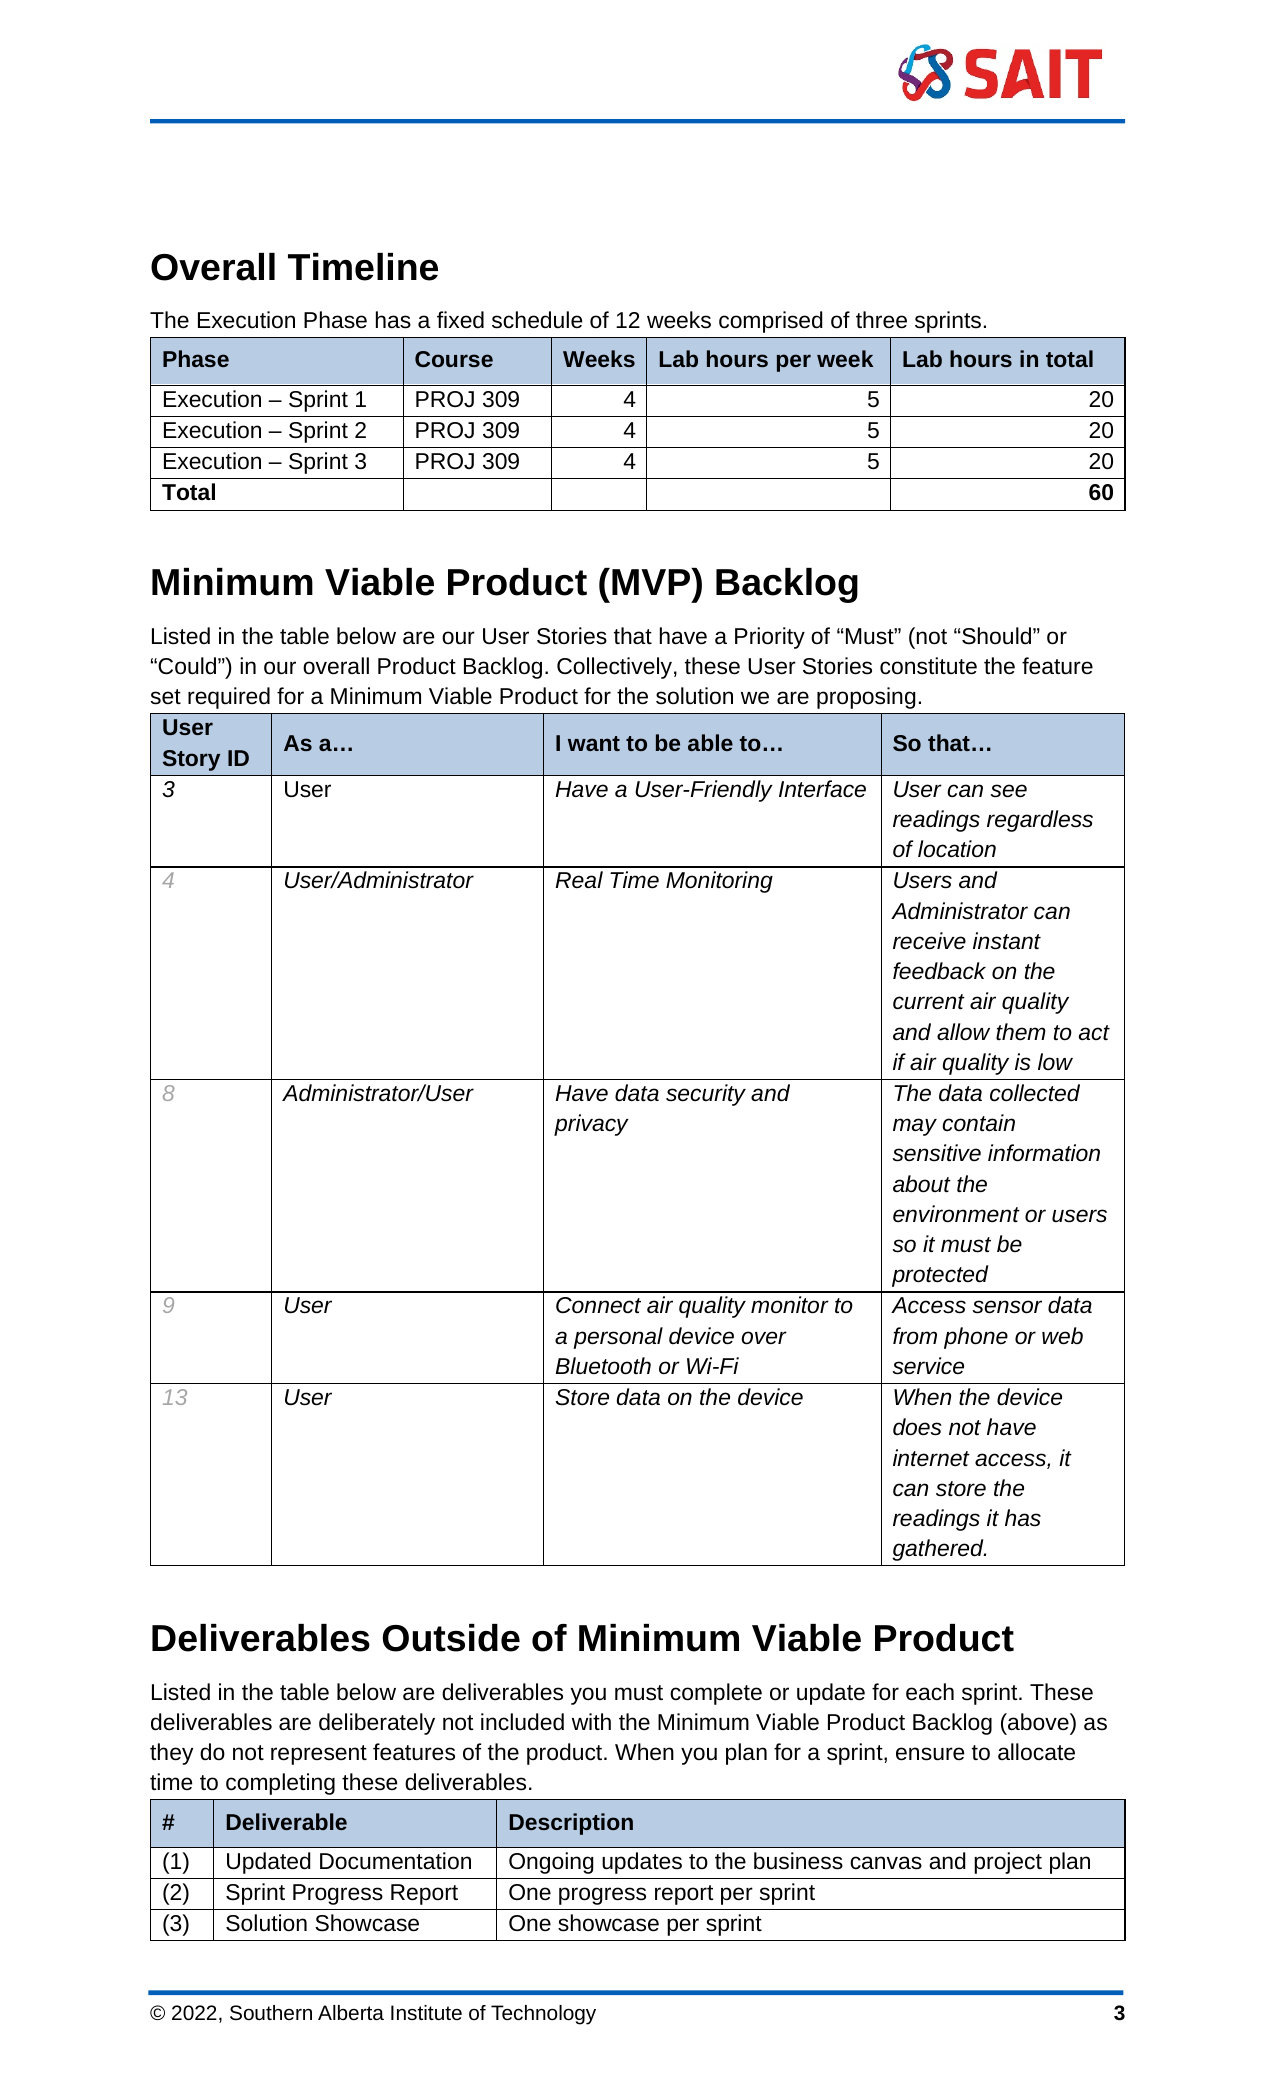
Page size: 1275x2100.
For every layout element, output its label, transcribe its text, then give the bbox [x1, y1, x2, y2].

table_cell The data collected may contain sensitive information about the environment or users so it must be protected [882, 1080, 1124, 1291]
text Listed in the table below are our User Stories that have a Priority of “Must” (not “Should” or “Could”) in our overall Product Backlog. Collectively, these User Stories constitute the feature set required for a Minimum Viable Product for the solution we are proposing. [150, 623, 1125, 709]
table_cell Real Time Monitoring [544, 868, 881, 1079]
table_header Deliverable [214, 1800, 496, 1847]
table_cell 4 [151, 868, 271, 1079]
subtitle Deliverables Outside of Minimum Viable Product [150, 1616, 1125, 1659]
table_cell Execution – Sprint 3 [151, 448, 403, 478]
table_cell 4 [552, 448, 646, 478]
table_cell 4 [552, 386, 646, 416]
table_cell Have a User-Friendly Interface [544, 776, 881, 866]
table_cell Updated Documentation [214, 1848, 496, 1878]
table_cell Users and Administrator can receive instant feedback on the current air quality and allow them to act if air quality is low [882, 868, 1124, 1079]
table_cell 5 [647, 417, 890, 447]
table_header Lab hours in total [891, 338, 1124, 384]
table_header I want to be able to… [544, 714, 881, 775]
table_cell Store data on the device [544, 1384, 881, 1565]
table_cell 4 [552, 417, 646, 447]
table_cell 20 [891, 386, 1124, 416]
table_header So that… [882, 714, 1124, 775]
picture [874, 21, 1125, 119]
table_cell 5 [647, 386, 890, 416]
table_cell Ongoing updates to the business canvas and project plan [497, 1848, 1124, 1878]
table_cell PROJ 309 [404, 386, 551, 416]
table_header Course [404, 338, 551, 384]
table_cell 3 [151, 776, 271, 866]
table_header Description [497, 1800, 1124, 1847]
table_cell User/Administrator [272, 868, 543, 1079]
table_cell User [272, 1384, 543, 1565]
table_cell One showcase per sprint [497, 1910, 1124, 1940]
table_header Lab hours per week [647, 338, 890, 384]
text The Execution Phase has a fixed schedule of 12 weeks comprised of three sprints. [150, 307, 1125, 333]
table_cell [552, 479, 646, 509]
table_cell When the device does not have internet access, it can store the readings it has gathered. [882, 1384, 1124, 1565]
table_cell 5 [647, 448, 890, 478]
table_cell PROJ 309 [404, 417, 551, 447]
subtitle Overall Timeline [150, 245, 1125, 288]
table_cell User [272, 776, 543, 866]
table_cell Solution Showcase [214, 1910, 496, 1940]
table_cell PROJ 309 [404, 448, 551, 478]
table_cell (2) [151, 1879, 213, 1909]
table_cell Execution – Sprint 2 [151, 417, 403, 447]
text Listed in the table below are deliverables you must complete or update for each sprint. These deliverables are deliberately not included with the Minimum Viable Product Backlog (above) as they do not represent features of the product. When you plan for a sprint, ensure to allocate time to completing these deliverables. [150, 1678, 1125, 1796]
subtitle Minimum Viable Product (MVP) Backlog [150, 561, 1125, 604]
table_header Phase [151, 338, 403, 384]
table_cell (1) [151, 1848, 213, 1878]
table_cell 20 [891, 448, 1124, 478]
table_cell 8 [151, 1080, 271, 1291]
table_cell Sprint Progress Report [214, 1879, 496, 1909]
table_cell Administrator/User [272, 1080, 543, 1291]
table_cell 60 [891, 479, 1124, 509]
table_cell Have data security and privacy [544, 1080, 881, 1291]
table_cell Connect air quality monitor to a personal device over Bluetooth or Wi-Fi [544, 1293, 881, 1383]
table_header As a… [272, 714, 543, 775]
table_header User Story ID [151, 714, 271, 775]
table_cell [647, 479, 890, 509]
table_header # [151, 1800, 213, 1847]
table_cell Access sensor data from phone or web service [882, 1293, 1124, 1383]
table_cell User [272, 1293, 543, 1383]
table_header Weeks [552, 338, 646, 384]
table_cell 13 [151, 1384, 271, 1565]
table_cell User can see readings regardless of location [882, 776, 1124, 866]
table_cell (3) [151, 1910, 213, 1940]
table_cell Execution – Sprint 1 [151, 386, 403, 416]
table_cell Total [151, 479, 403, 509]
table_cell 9 [151, 1293, 271, 1383]
table_cell One progress report per sprint [497, 1879, 1124, 1909]
table_cell 20 [891, 417, 1124, 447]
table_cell [404, 479, 551, 509]
